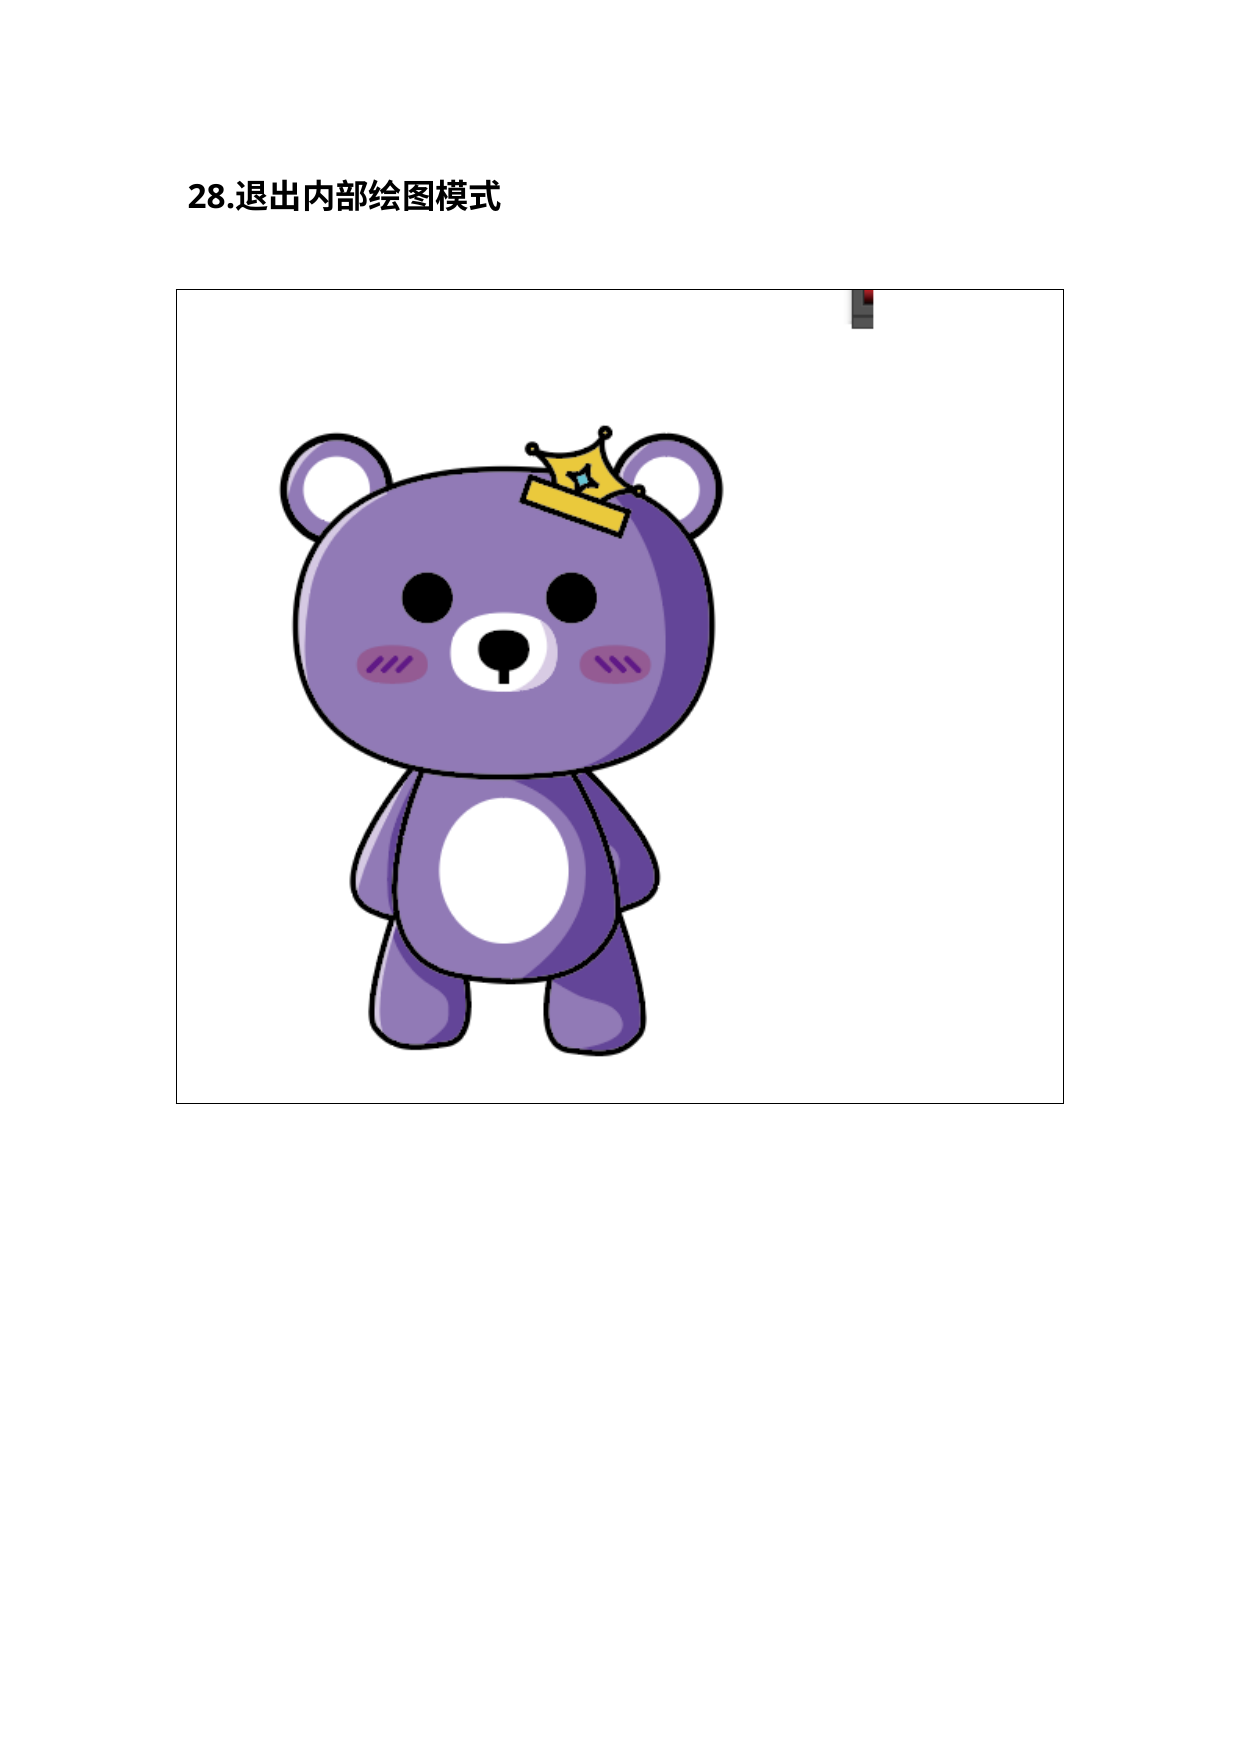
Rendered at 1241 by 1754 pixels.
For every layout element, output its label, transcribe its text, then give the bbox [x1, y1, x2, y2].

picture [187, 290, 874, 1094]
subtitle 28.退出内部绘图模式 [187, 162, 1053, 227]
table_header [177, 290, 1063, 1103]
